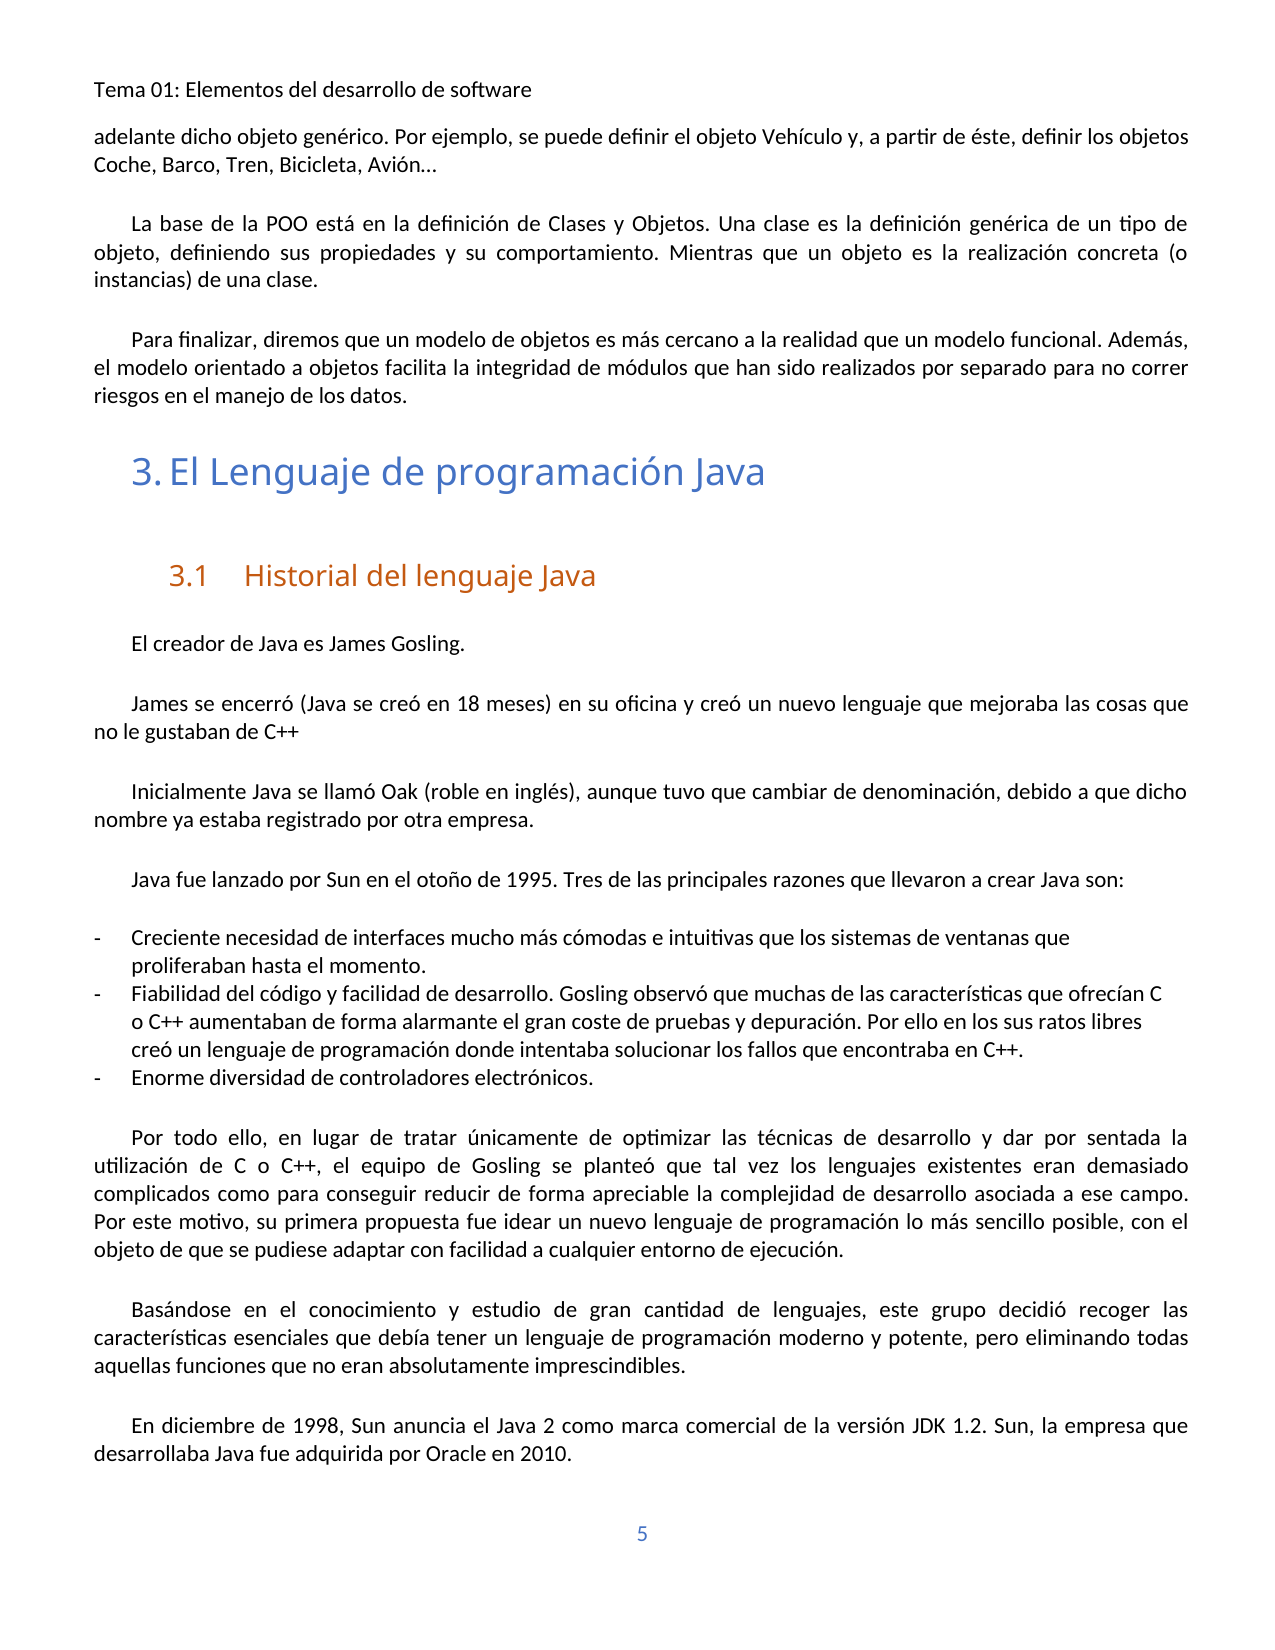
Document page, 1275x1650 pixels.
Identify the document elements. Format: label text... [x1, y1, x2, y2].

list Historial del lenguaje Java [169, 555, 1191, 595]
text Basándose en el conocimiento y estudio de gran cantidad de lenguajes, este grupo decidió recoger las características esenciales que debía tener un lenguaje de programación moderno y potente, pero eliminando todas aquellas funciones que no eran absolutamente imprescindibles. [94, 1295, 1191, 1379]
text En diciembre de 1998, Sun anuncia el Java 2 como marca comercial de la versión JDK 1.2. Sun, la empresa que desarrollaba Java fue adquirida por Oracle en 2010. [94, 1411, 1191, 1467]
text La base de la POO está en la definición de Clases y Objetos. Una clase es la definición genérica de un tipo de objeto, definiendo sus propiedades y su comportamiento. Mientras que un objeto es la realización concreta (o instancias) de una clase. [94, 209, 1191, 294]
text Inicialmente Java se llamó Oak (roble en inglés), aunque tuvo que cambiar de denominación, debido a que dicho nombre ya estaba registrado por otra empresa. [94, 777, 1191, 833]
text Para finalizar, diremos que un modelo de objetos es más cercano a la realidad que un modelo funcional. Además, el modelo orientado a objetos facilita la integridad de módulos que han sido realizados por separado para no correr riesgos en el manejo de los datos. [94, 325, 1191, 409]
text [94, 122, 1191, 178]
text El creador de Java es James Gosling. [94, 629, 1191, 658]
text Por todo ello, en lugar de tratar únicamente de optimizar las técnicas de desarrollo y dar por sentada la utilización de C o C++, el equipo de Gosling se planteó que tal vez los lenguajes existentes eran demasiado complicados como para conseguir reducir de forma apreciable la complejidad de desarrollo asociada a ese campo. Por este motivo, su primera propuesta fue idear un nuevo lenguaje de programación lo más sencillo posible, con el objeto de que se pudiese adaptar con facilidad a cualquier entorno de ejecución. [94, 1123, 1191, 1263]
list El Lenguaje de programación Java [131, 445, 1191, 496]
text James se encerró (Java se creó en 18 meses) en su oficina y creó un nuevo lenguaje que mejoraba las cosas que no le gustaban de C++ [94, 689, 1191, 745]
text Java fue lanzado por Sun en el otoño de 1995. Tres de las principales razones que llevaron a crear Java son: [94, 865, 1191, 893]
list Fiabilidad del código y facilidad de desarrollo. Gosling observó que muchas de las características que ofrecían C o C++ aumentaban de forma alarmante el gran coste de pruebas y depuración. Por ello en los sus ratos libres creó un lenguaje de programación donde intentaba solucionar los fallos que encontraba en C++. [94, 979, 1174, 1063]
list Enorme diversidad de controladores electrónicos. [94, 1063, 1181, 1092]
list Creciente necesidad de interfaces mucho más cómodas e intuitivas que los sistemas de ventanas que proliferaban hasta el momento. [94, 923, 1169, 979]
